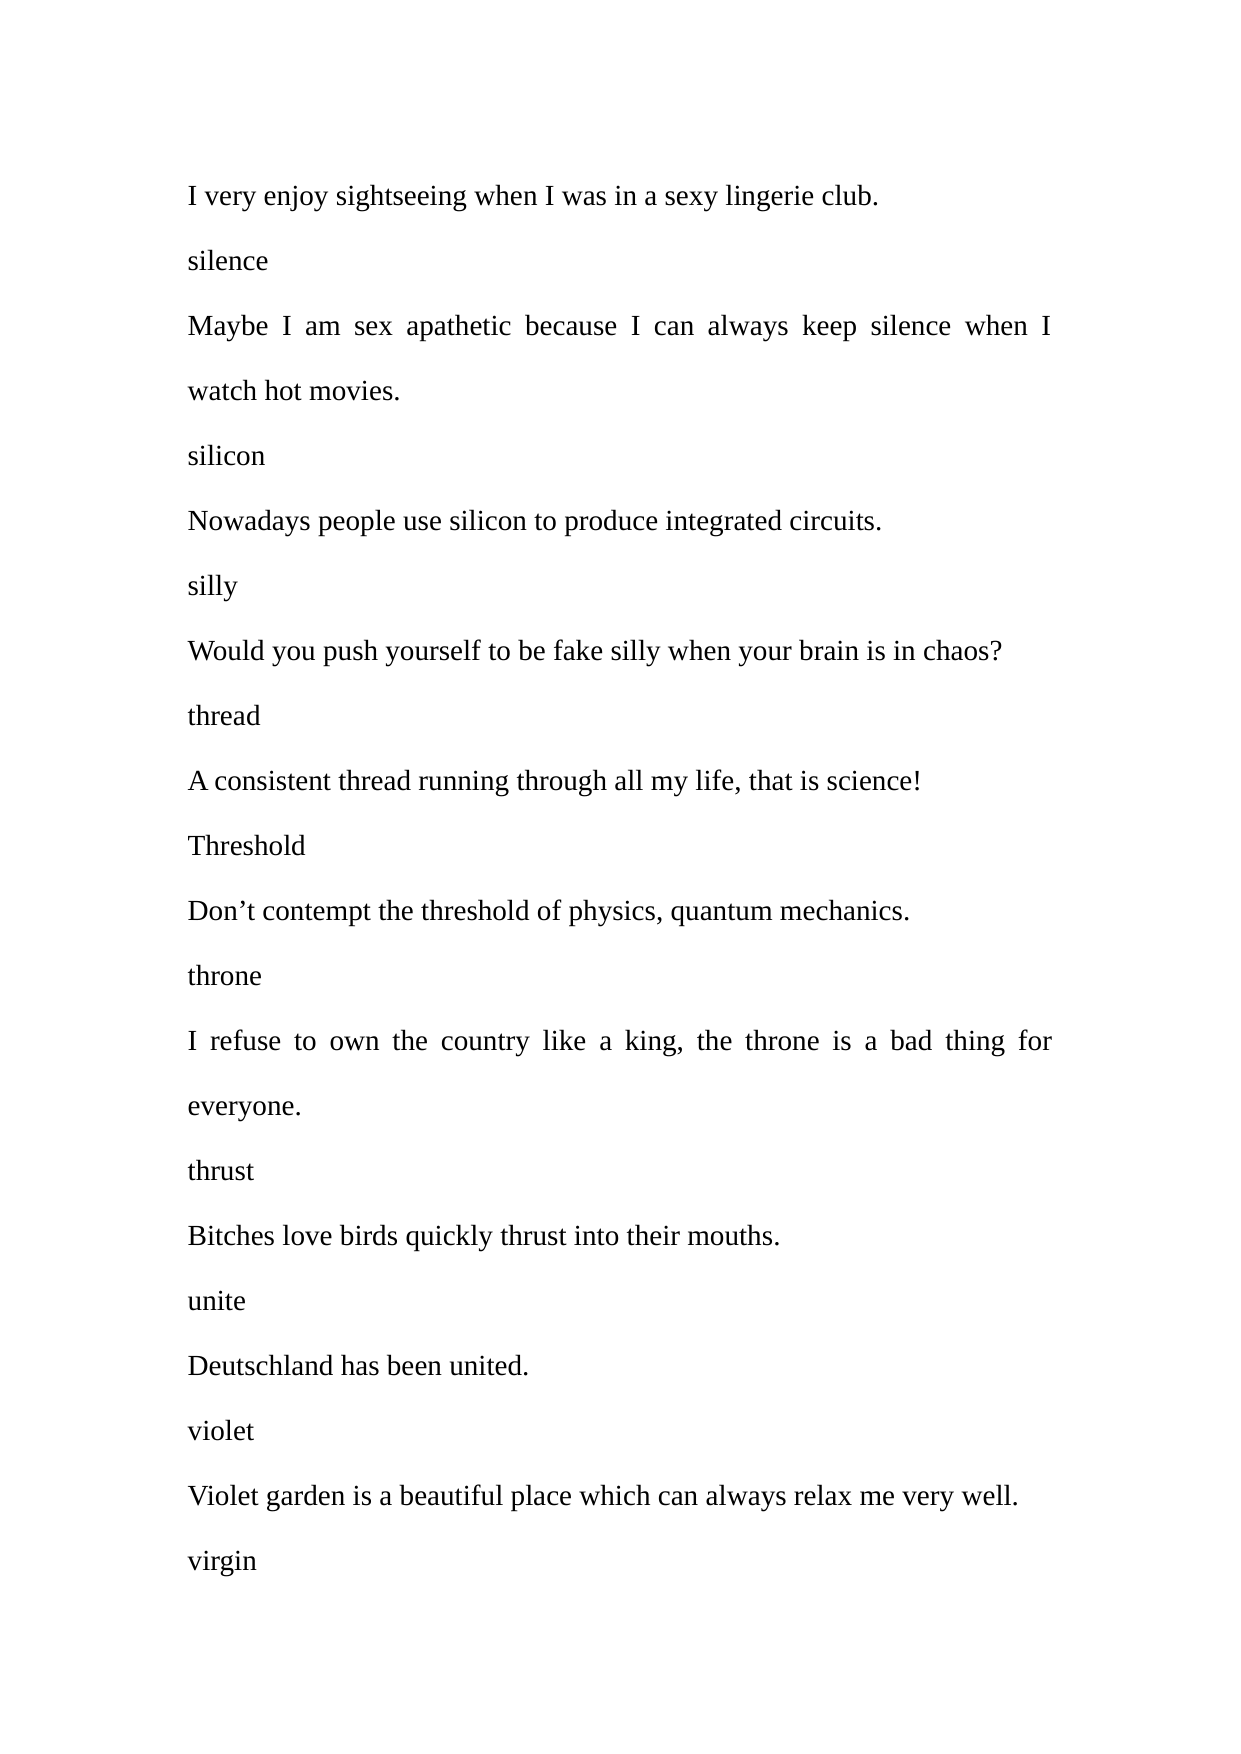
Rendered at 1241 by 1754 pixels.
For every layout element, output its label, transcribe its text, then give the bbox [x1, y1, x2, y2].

text silly [187, 552, 1053, 617]
text I very enjoy sightseeing when I was in a sexy lingerie club. [187, 162, 1053, 227]
text Maybe I am sex apathetic because I can always keep silence when I watch hot movies. [187, 292, 1053, 422]
text Deutschland has been united. [187, 1332, 1053, 1397]
text thrust [187, 1137, 1053, 1202]
text silicon [187, 422, 1053, 487]
text I refuse to own the country like a king, the throne is a bad thing for everyone. [187, 1007, 1053, 1137]
text Would you push yourself to be fake silly when your brain is in chaos? [187, 617, 1053, 682]
text A consistent thread running through all my life, that is science! [187, 747, 1053, 812]
text unite [187, 1267, 1053, 1332]
text Don’t contempt the threshold of physics, quantum mechanics. [187, 877, 1053, 942]
text throne [187, 942, 1053, 1007]
text Violet garden is a beautiful place which can always relax me very well. [187, 1462, 1053, 1527]
text Threshold [187, 812, 1053, 877]
text violet [187, 1397, 1053, 1462]
text Nowadays people use silicon to produce integrated circuits. [187, 487, 1053, 552]
text silence [187, 227, 1053, 292]
text thread [187, 682, 1053, 747]
text Bitches love birds quickly thrust into their mouths. [187, 1202, 1053, 1267]
text virgin [187, 1527, 1053, 1592]
